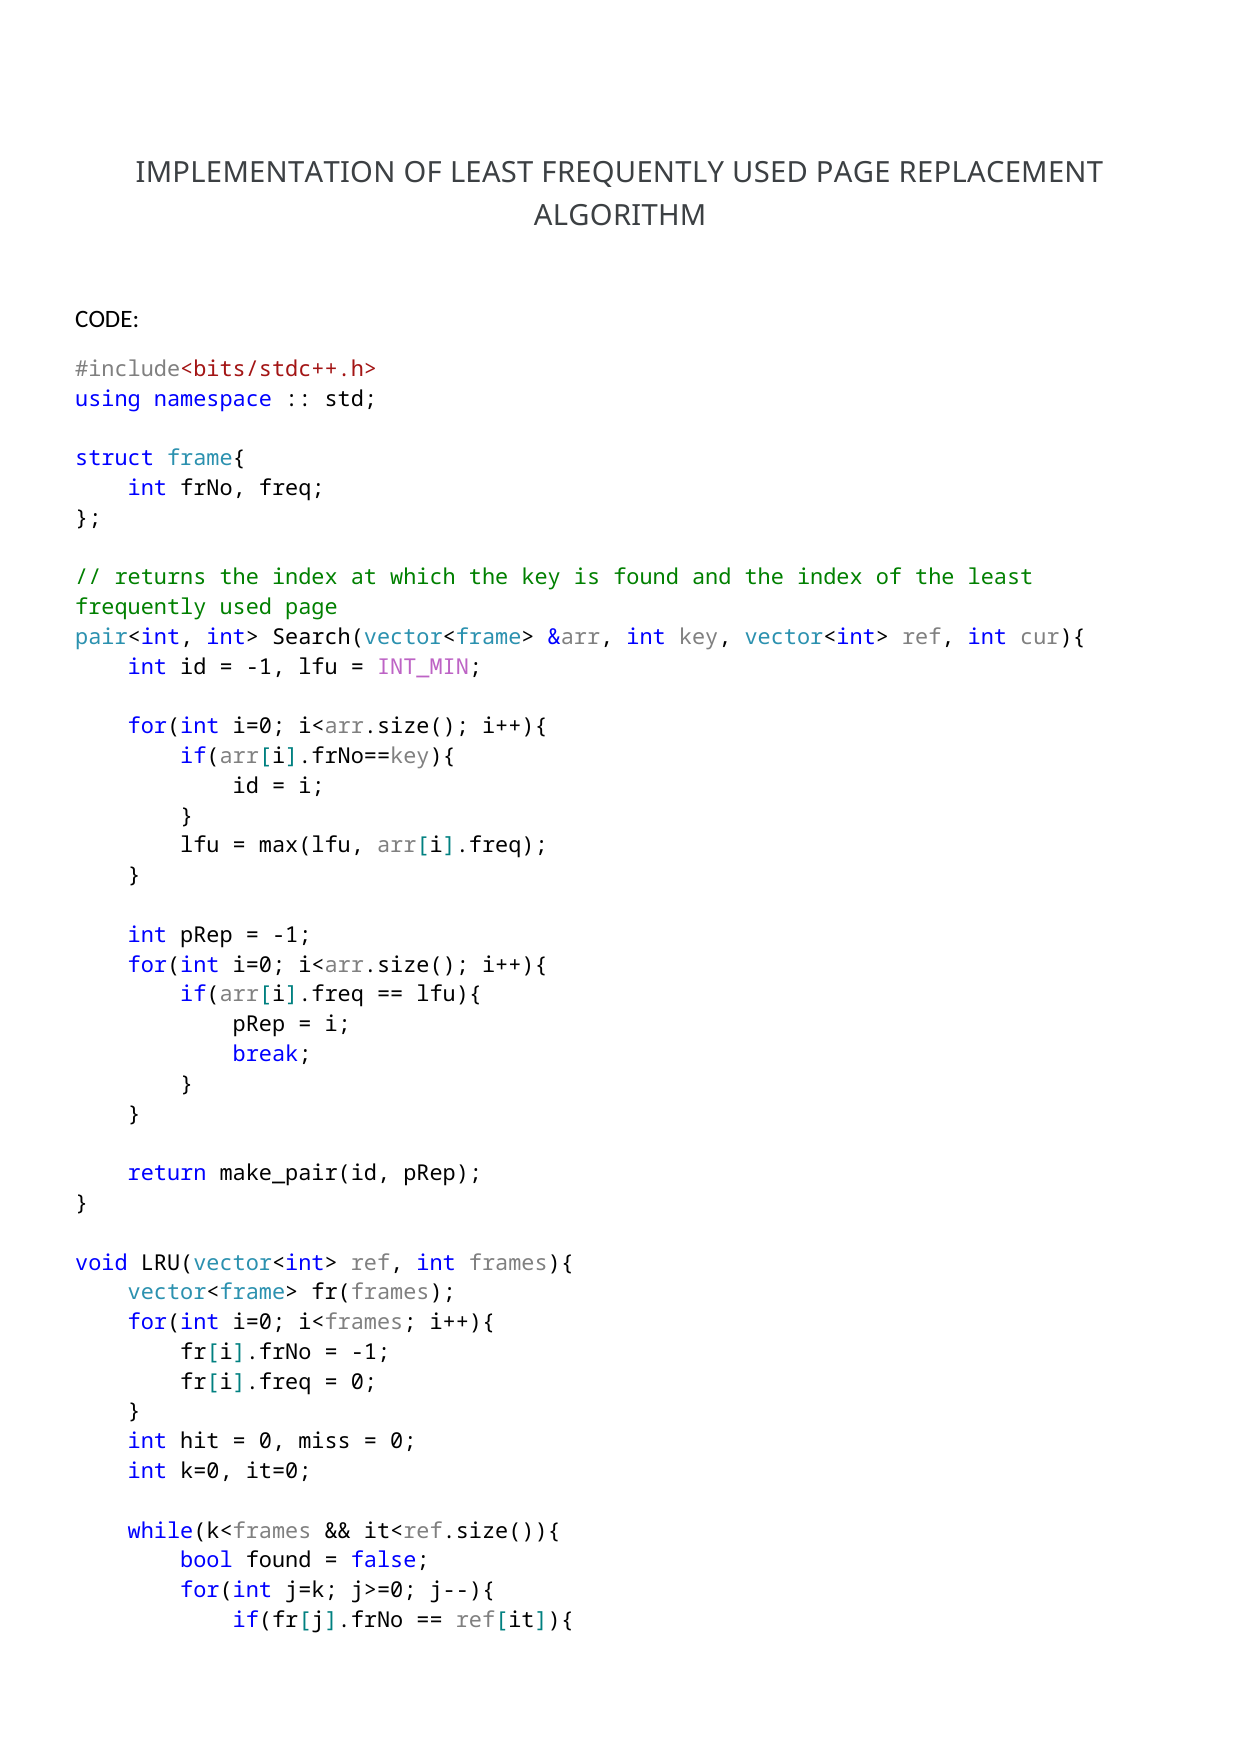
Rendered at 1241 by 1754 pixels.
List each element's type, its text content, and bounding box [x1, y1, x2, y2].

text break; [75, 1038, 1165, 1068]
text for(int j=k; j>=0; j--){ [75, 1574, 1165, 1604]
text } [75, 1098, 1165, 1127]
text if(arr[i].freq == lfu){ [75, 978, 1165, 1008]
text IMPLEMENTATION OF LEAST FREQUENTLY USED PAGE REPLACEMENT ALGORITHM [75, 151, 1165, 234]
text id = i; [75, 770, 1165, 800]
text CODE: [75, 303, 1165, 334]
text #include<bits/stdc++.h> [75, 353, 1165, 383]
text for(int i=0; i<arr.size(); i++){ [75, 949, 1165, 978]
text int pRep = -1; [75, 919, 1165, 949]
text }; [75, 502, 1165, 532]
text int id = -1, lfu = INT_MIN; [75, 651, 1165, 681]
text fr[i].freq = 0; [75, 1366, 1165, 1396]
text pRep = i; [75, 1008, 1165, 1038]
text return make_pair(id, pRep); [75, 1157, 1165, 1187]
text if(fr[j].frNo == ref[it]){ [75, 1604, 1165, 1634]
text lfu = max(lfu, arr[i].freq); [75, 829, 1165, 859]
text for(int i=0; i<arr.size(); i++){ [75, 710, 1165, 740]
text int hit = 0, miss = 0; [75, 1425, 1165, 1455]
text } [75, 800, 1165, 829]
text using namespace :: std; [75, 383, 1165, 412]
text for(int i=0; i<frames; i++){ [75, 1306, 1165, 1336]
text struct frame{ [75, 442, 1165, 472]
text } [75, 1187, 1165, 1217]
text } [75, 1068, 1165, 1098]
text if(arr[i].frNo==key){ [75, 740, 1165, 770]
text int k=0, it=0; [75, 1455, 1165, 1485]
text void LRU(vector<int> ref, int frames){ [75, 1247, 1165, 1276]
text while(k<frames && it<ref.size()){ [75, 1515, 1165, 1544]
text // returns the index at which the key is found and the index of the least frequently used page [75, 561, 1165, 621]
text } [75, 1396, 1165, 1425]
text bool found = false; [75, 1544, 1165, 1574]
text pair<int, int> Search(vector<frame> &arr, int key, vector<int> ref, int cur){ [75, 621, 1165, 651]
text fr[i].frNo = -1; [75, 1336, 1165, 1366]
text } [75, 859, 1165, 889]
text int frNo, freq; [75, 472, 1165, 502]
text vector<frame> fr(frames); [75, 1276, 1165, 1306]
